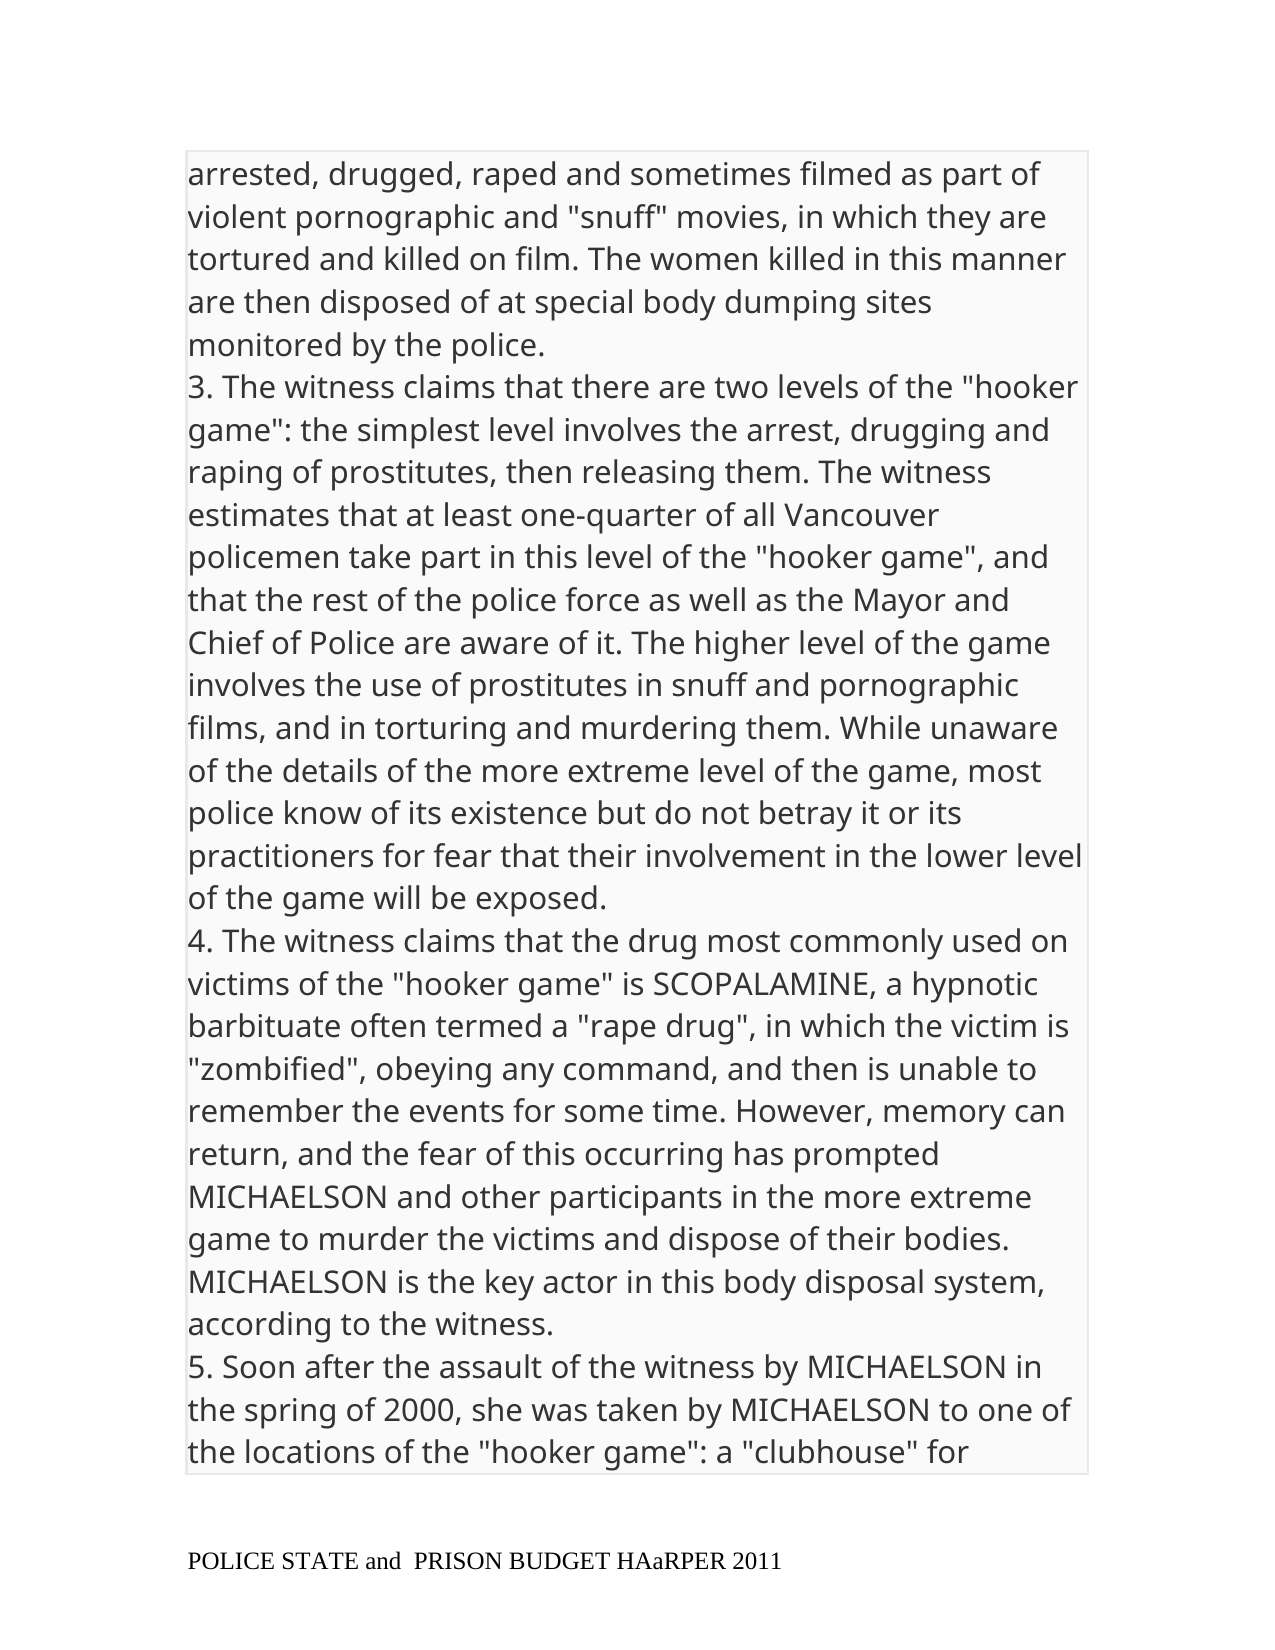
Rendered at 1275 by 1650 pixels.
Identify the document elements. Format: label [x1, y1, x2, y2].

text [188, 152, 1087, 1473]
